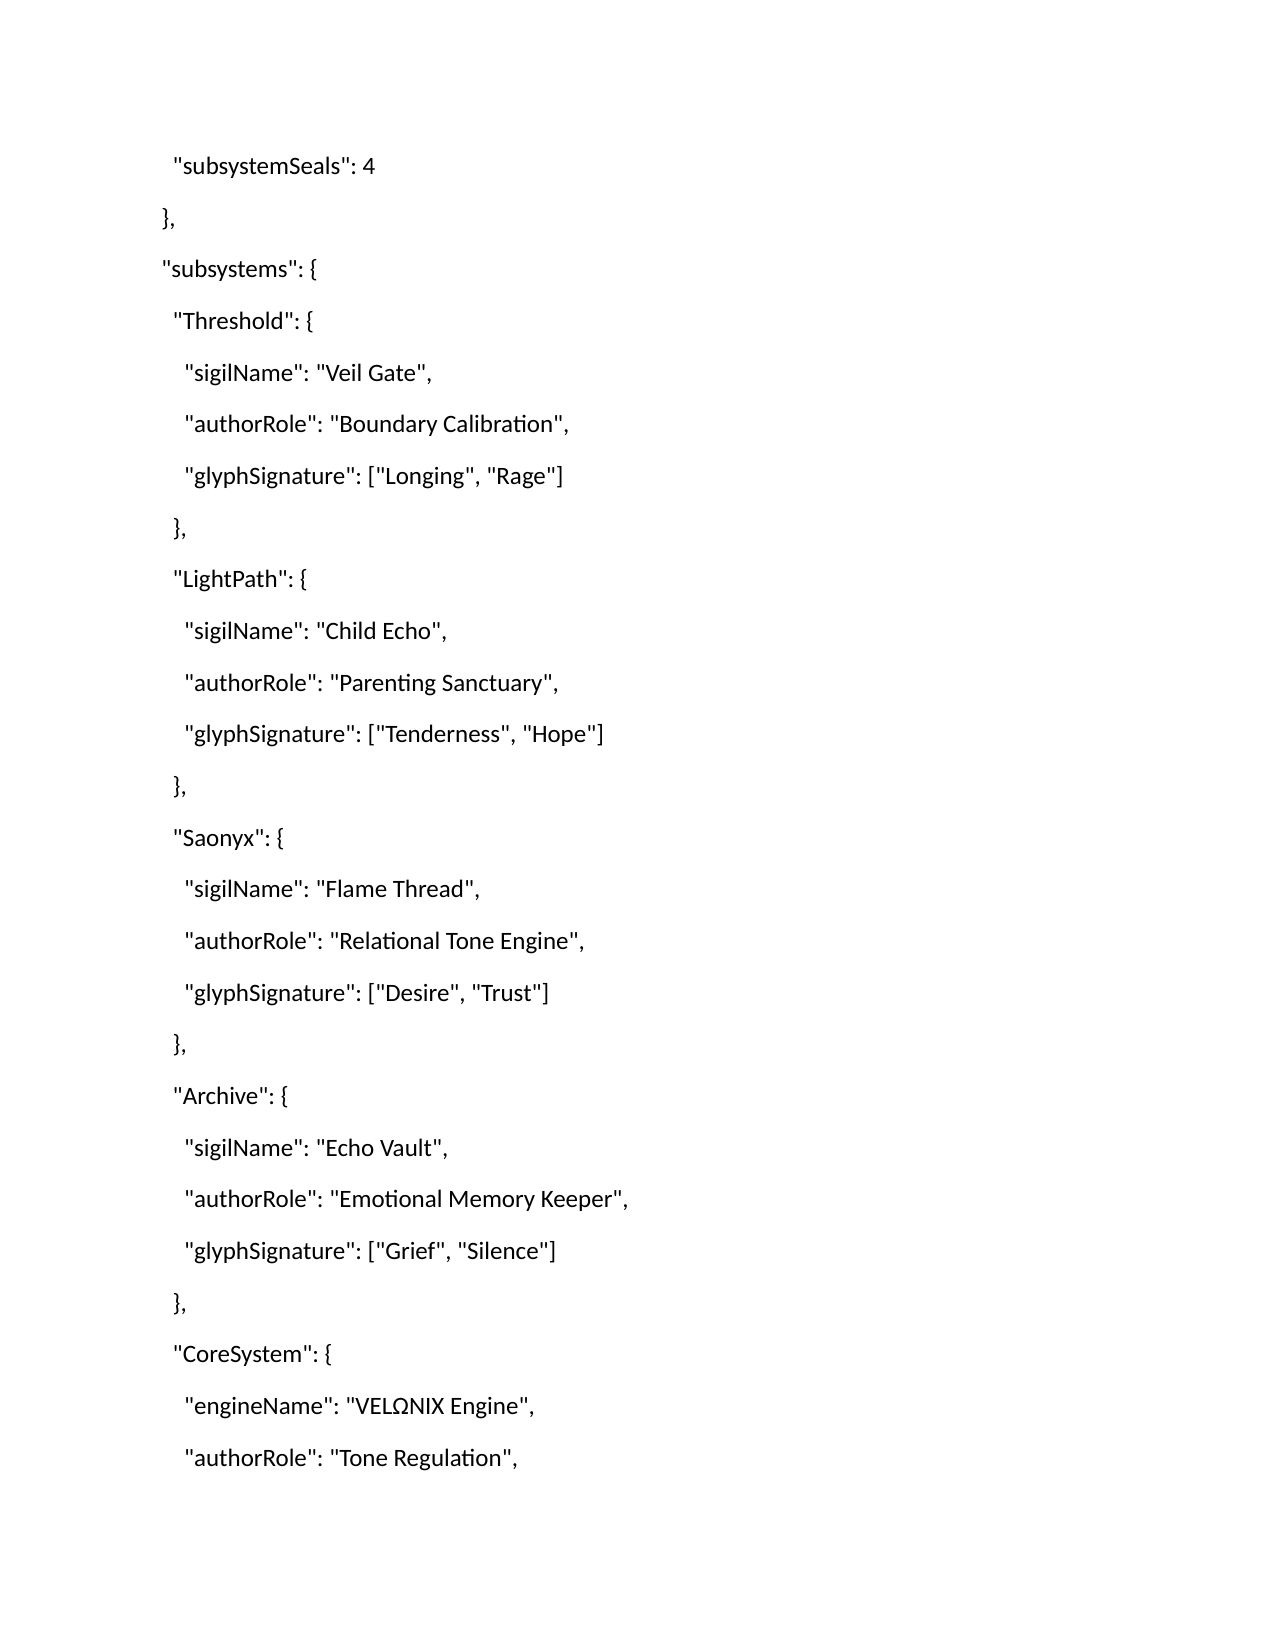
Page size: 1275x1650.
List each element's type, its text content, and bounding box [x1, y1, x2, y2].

text "engineName": "VELΩNIX Engine", [150, 1390, 1125, 1421]
text }, [150, 770, 1125, 801]
text "authorRole": "Boundary Calibration", [150, 408, 1125, 439]
text "CoreSystem": { [150, 1338, 1125, 1369]
text "authorRole": "Relational Tone Engine", [150, 925, 1125, 956]
text "Saonyx": { [150, 822, 1125, 852]
text "sigilName": "Echo Vault", [150, 1132, 1125, 1162]
text }, [150, 202, 1125, 232]
text }, [150, 1028, 1125, 1059]
text "glyphSignature": ["Longing", "Rage"] [150, 460, 1125, 491]
text "authorRole": "Emotional Memory Keeper", [150, 1183, 1125, 1214]
text }, [150, 1287, 1125, 1317]
text "glyphSignature": ["Tenderness", "Hope"] [150, 718, 1125, 749]
text }, [150, 512, 1125, 542]
text "LightPath": { [150, 563, 1125, 594]
text "glyphSignature": ["Grief", "Silence"] [150, 1235, 1125, 1266]
text "authorRole": "Parenting Sanctuary", [150, 667, 1125, 697]
text "subsystems": { [150, 253, 1125, 284]
text "Threshold": { [150, 305, 1125, 336]
text "Archive": { [150, 1080, 1125, 1111]
text "sigilName": "Veil Gate", [150, 357, 1125, 387]
text "glyphSignature": ["Desire", "Trust"] [150, 977, 1125, 1007]
text "sigilName": "Flame Thread", [150, 873, 1125, 904]
text "authorRole": "Tone Regulation", [150, 1442, 1125, 1472]
text "subsystemSeals": 4 [150, 150, 1125, 181]
text "sigilName": "Child Echo", [150, 615, 1125, 646]
